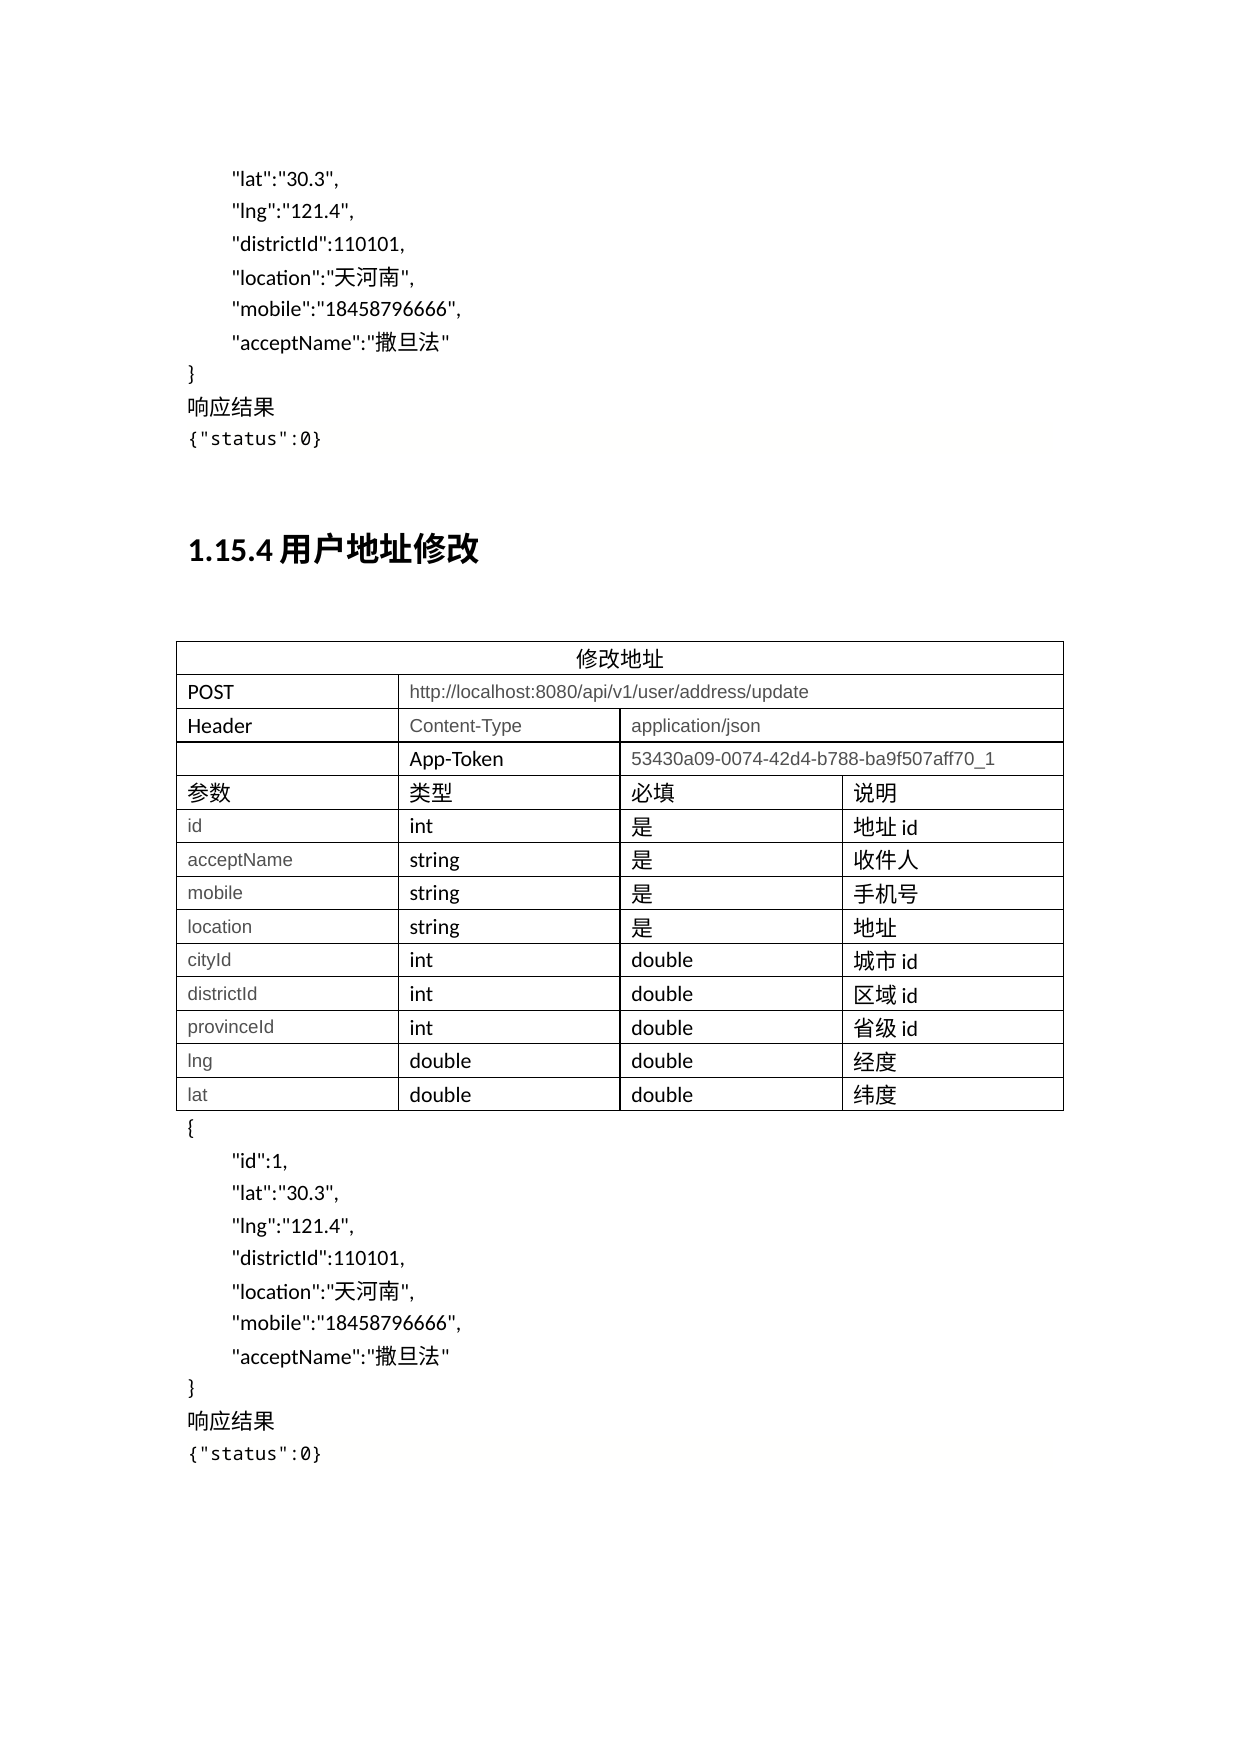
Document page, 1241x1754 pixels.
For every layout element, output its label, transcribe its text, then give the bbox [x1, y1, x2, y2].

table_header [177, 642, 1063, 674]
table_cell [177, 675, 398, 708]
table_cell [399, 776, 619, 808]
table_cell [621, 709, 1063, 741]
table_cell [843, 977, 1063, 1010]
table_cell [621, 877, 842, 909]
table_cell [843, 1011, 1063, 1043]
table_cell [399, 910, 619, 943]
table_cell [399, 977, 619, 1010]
text {"status":0} [187, 1436, 1053, 1469]
text "districtId":110101, [187, 1241, 1053, 1274]
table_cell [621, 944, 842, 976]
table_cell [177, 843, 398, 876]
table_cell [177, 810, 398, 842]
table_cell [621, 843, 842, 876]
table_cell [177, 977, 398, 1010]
text "location":"天河南", [187, 1274, 1053, 1306]
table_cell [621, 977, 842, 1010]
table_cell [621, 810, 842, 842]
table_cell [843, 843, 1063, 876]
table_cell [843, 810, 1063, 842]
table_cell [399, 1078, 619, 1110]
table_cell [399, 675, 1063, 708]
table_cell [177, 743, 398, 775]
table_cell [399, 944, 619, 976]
text "location":"天河南", [187, 259, 1053, 292]
text 响应结果 [187, 389, 1053, 422]
text "acceptName":"撒旦法" [187, 1339, 1053, 1371]
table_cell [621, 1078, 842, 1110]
text "id":1, [187, 1144, 1053, 1176]
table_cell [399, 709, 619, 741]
text 响应结果 [187, 1404, 1053, 1436]
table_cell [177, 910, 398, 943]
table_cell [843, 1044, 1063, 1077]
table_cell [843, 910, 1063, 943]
text } [187, 1371, 1053, 1404]
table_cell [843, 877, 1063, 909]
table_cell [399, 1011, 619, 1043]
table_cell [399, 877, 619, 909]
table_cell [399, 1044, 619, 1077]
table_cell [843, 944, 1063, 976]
text "mobile":"18458796666", [187, 292, 1053, 324]
text "lng":"121.4", [187, 1209, 1053, 1241]
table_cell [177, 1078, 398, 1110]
text "acceptName":"撒旦法" [187, 324, 1053, 357]
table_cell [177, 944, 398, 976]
text {"status":0} [187, 422, 1053, 454]
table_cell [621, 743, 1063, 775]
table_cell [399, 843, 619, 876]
text "districtId":110101, [187, 227, 1053, 259]
text "lat":"30.3", [187, 162, 1053, 194]
text } [187, 357, 1053, 389]
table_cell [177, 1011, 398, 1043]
text "lng":"121.4", [187, 194, 1053, 227]
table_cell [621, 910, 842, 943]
subtitle 1.15.4用户地址修改 [187, 514, 1053, 579]
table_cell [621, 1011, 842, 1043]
text "lat":"30.3", [187, 1176, 1053, 1209]
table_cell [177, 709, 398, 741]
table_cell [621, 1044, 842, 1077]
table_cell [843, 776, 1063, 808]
text "mobile":"18458796666", [187, 1306, 1053, 1339]
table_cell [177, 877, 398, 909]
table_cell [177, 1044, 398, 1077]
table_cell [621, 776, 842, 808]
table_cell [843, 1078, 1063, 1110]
text { [187, 1111, 1053, 1144]
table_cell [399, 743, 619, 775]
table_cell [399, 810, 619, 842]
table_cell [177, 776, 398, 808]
